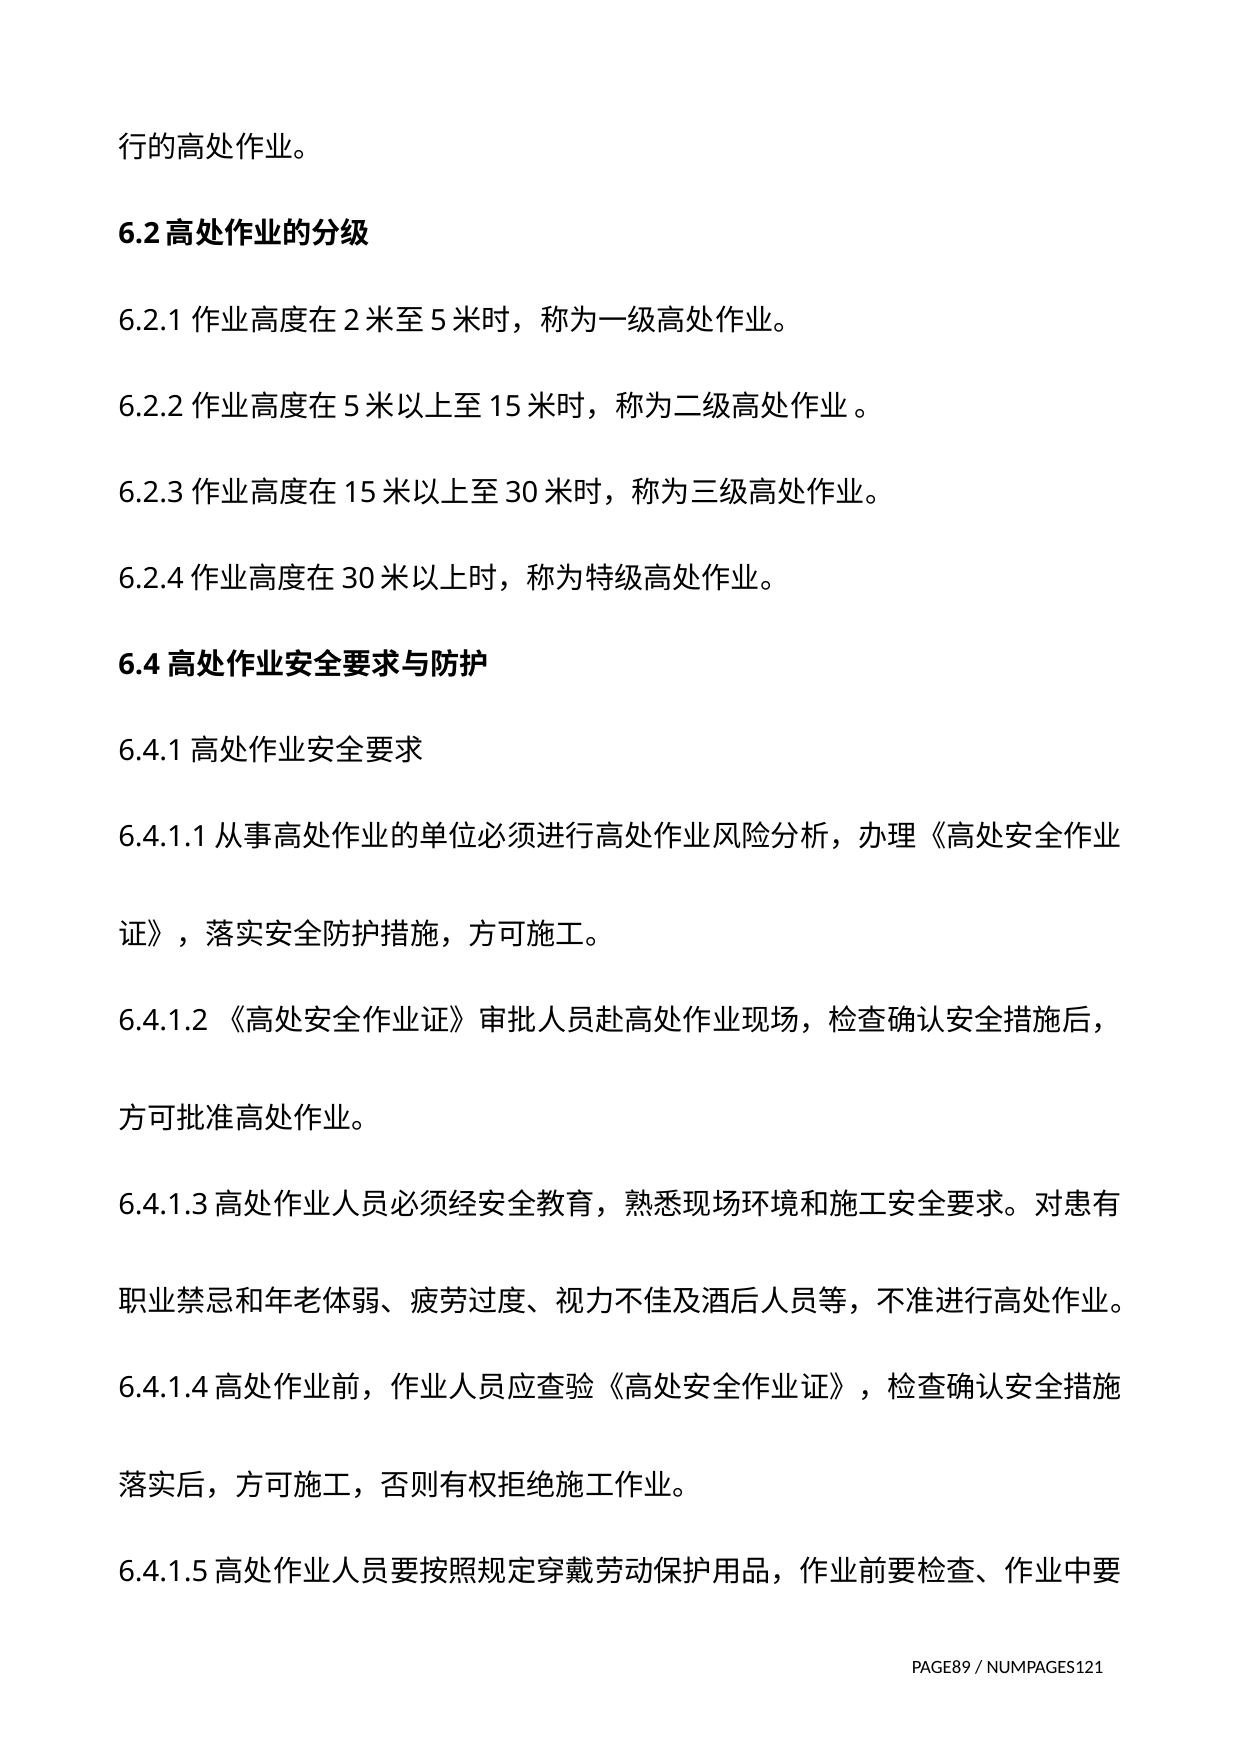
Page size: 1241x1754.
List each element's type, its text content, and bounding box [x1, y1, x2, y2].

text 6.2.3 作业高度在15米以上至30米时，称为三级高处作业。 [118, 457, 1122, 522]
text 6.2.1 作业高度在2米至5米时，称为一级高处作业。 [118, 285, 1122, 350]
text 6.4 高处作业安全要求与防护 [118, 629, 1122, 694]
text 6.4.1.4高处作业前，作业人员应查验《高处安全作业证》，检查确认安全措施落实后，方可施工，否则有权拒绝施工作业。 [118, 1353, 1122, 1515]
text 6.4.1高处作业安全要求 [118, 716, 1122, 781]
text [118, 112, 1122, 177]
text 6.2.2 作业高度在5米以上至15米时，称为二级高处作业 。 [118, 371, 1122, 436]
text 6.4.1.2 《高处安全作业证》审批人员赴高处作业现场，检查确认安全措施后，方可批准高处作业。 [118, 985, 1122, 1148]
text 6.4.1.3高处作业人员必须经安全教育，熟悉现场环境和施工安全要求。对患有职业禁忌和年老体弱、疲劳过度、视力不佳及酒后人员等，不准进行高处作业。 [118, 1169, 1122, 1331]
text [118, 1536, 1122, 1601]
text 6.2.4作业高度在30米以上时，称为特级高处作业。 [118, 543, 1122, 608]
text 6.4.1.1从事高处作业的单位必须进行高处作业风险分析，办理《高处安全作业证》，落实安全防护措施，方可施工。 [118, 802, 1122, 964]
text 6.2高处作业的分级 [118, 199, 1122, 264]
